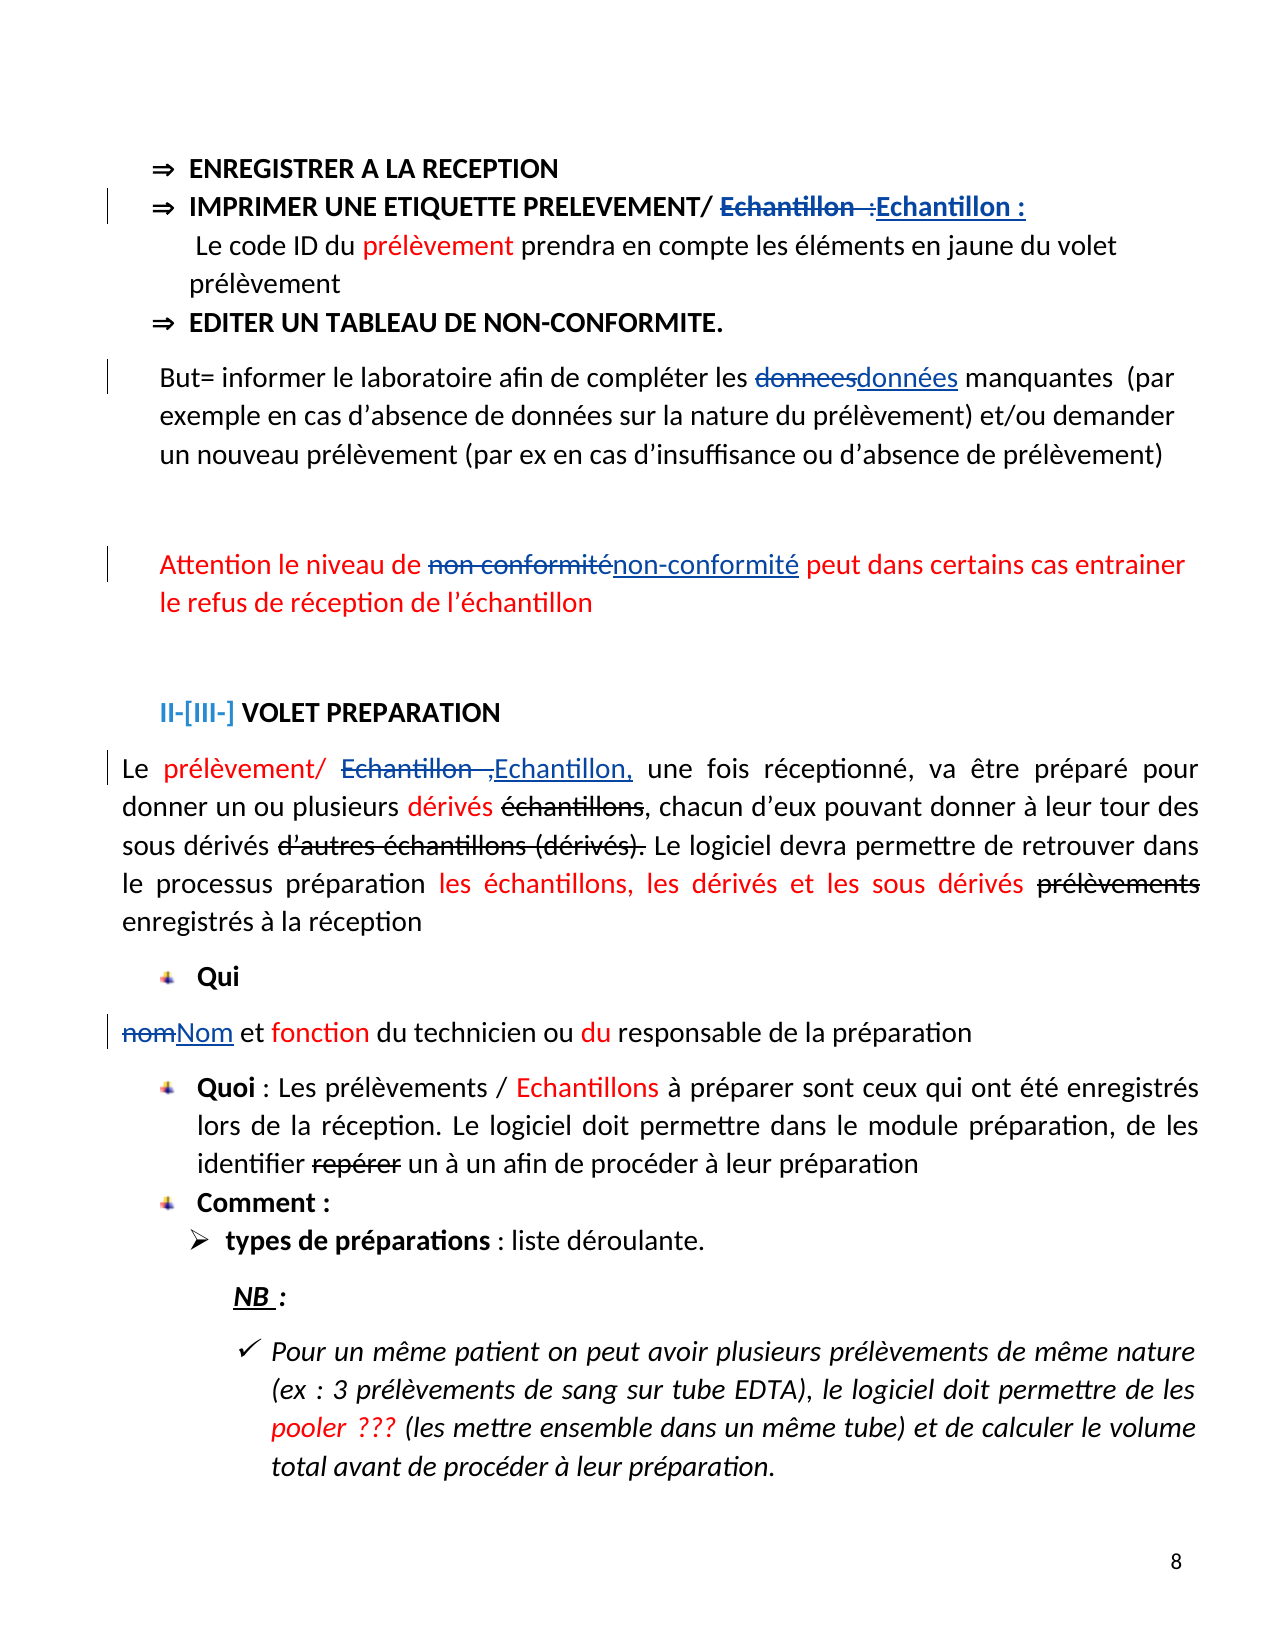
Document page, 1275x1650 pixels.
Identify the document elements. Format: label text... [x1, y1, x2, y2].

text et fonction du technicien ou du responsable de la préparation [122, 1014, 1200, 1049]
text Attention le niveau de peut dans certains cas entrainer le refus de réception de l’échantillon [159, 546, 1200, 620]
text Le prélèvement/ une fois réceptionné, va être préparé pour donner un ou plusieurs dérivés échantillons, chacun d’eux pouvant donner à leur tour des sous dérivés d’autres échantillons (dérivés). Le logiciel devra permettre de retrouver dans le processus préparation les échantillons, les dérivés et les sous dérivés prélèvements enregistrés à la réception [122, 750, 1200, 939]
picture [160, 1080, 177, 1097]
picture [160, 1195, 177, 1213]
list Pour un même patient on peut avoir plusieurs prélèvements de même nature (ex : 3 prélèvements de sang sur tube EDTA), le logiciel doit permettre de les pooler ??? (les mettre ensemble dans un même tube) et de calculer le volume total avant de procéder à leur préparation. [233, 1333, 1200, 1484]
text But= informer le laboratoire afin de compléter les manquantes (par exemple en cas d’absence de données sur la nature du prélèvement) et/ou demander un nouveau prélèvement (par ex en cas d’insuffisance ou d’absence de prélèvement) [159, 359, 1200, 471]
list Qui [159, 958, 1200, 994]
list Comment : [159, 1184, 1200, 1220]
text NB : [233, 1278, 1200, 1313]
list VOLET PREPARATION [159, 694, 1200, 730]
list Le code ID du prélèvement prendra en compte les éléments en jaune du volet prélèvement [189, 227, 1200, 301]
list IMPRIMER UNE ETIQUETTE PRELEVEMENT/ [151, 188, 1200, 224]
list EDITER UN TABLEAU DE NON-CONFORMITE. [151, 304, 1200, 339]
picture [160, 970, 177, 987]
list types de préparations : liste déroulante. [188, 1222, 1200, 1258]
list ENREGISTRER A LA RECEPTION [151, 150, 1200, 186]
list Quoi : Les prélèvements / Echantillons à préparer sont ceux qui ont été enregistrés lors de la réception. Le logiciel doit permettre dans le module préparation, de les identifier repérer un à un afin de procéder à leur préparation [159, 1069, 1200, 1181]
